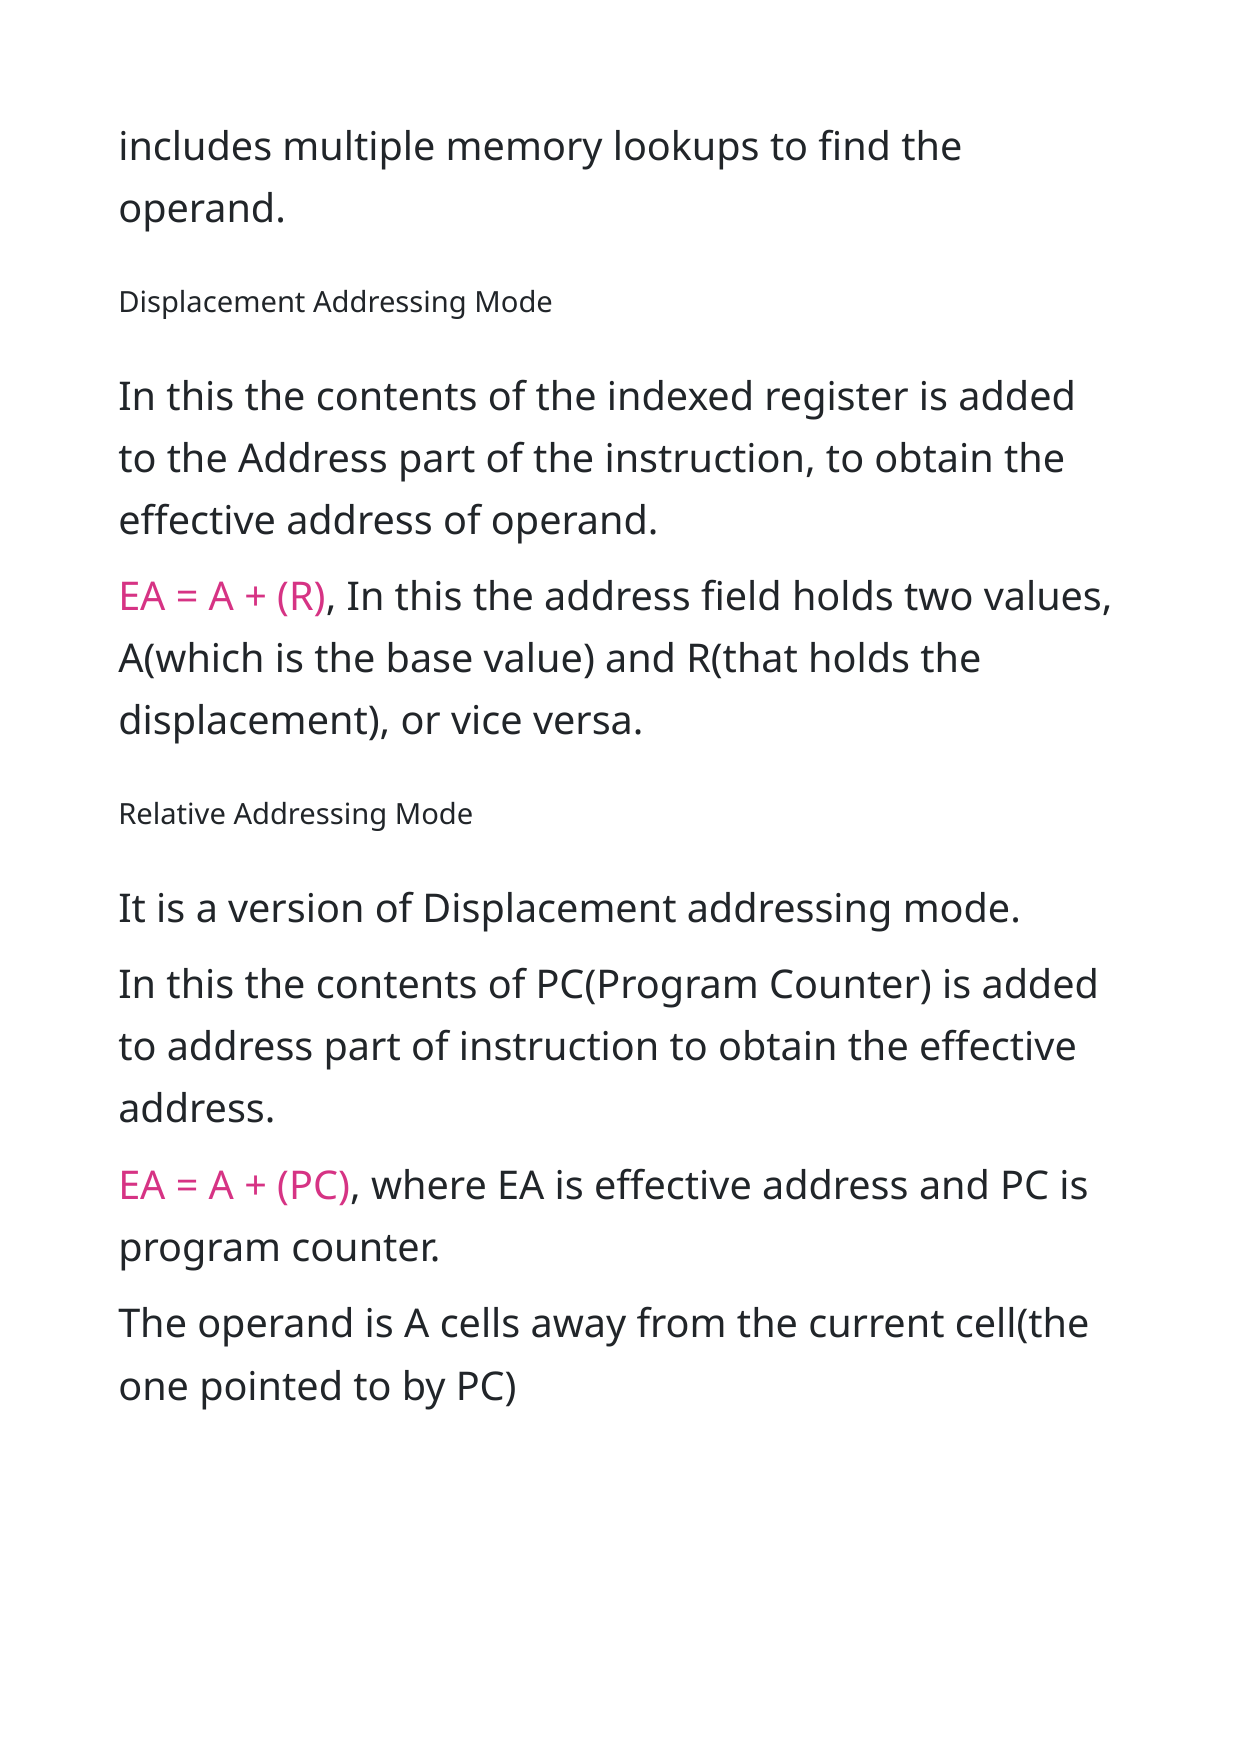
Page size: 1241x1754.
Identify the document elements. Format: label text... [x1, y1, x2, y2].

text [118, 118, 1122, 234]
text EA = A + (PC), where EA is effective address and PC is program counter. [118, 1157, 1122, 1273]
text It is a version of Displacement addressing mode. [118, 880, 1122, 934]
subtitle Relative Addressing Mode [118, 793, 1122, 833]
subtitle Displacement Addressing Mode [118, 281, 1122, 321]
text EA = A + (R), In this the address field holds two values, A(which is the base value) and R(that holds the displacement), or vice versa. [118, 568, 1122, 746]
text In this the contents of PC(Program Counter) is added to address part of instruction to obtain the effective address. [118, 957, 1122, 1134]
text The operand is A cells away from the current cell(the one pointed to by PC) [118, 1296, 1122, 1412]
text In this the contents of the indexed register is added to the Address part of the instruction, to obtain the effective address of operand. [118, 368, 1122, 546]
